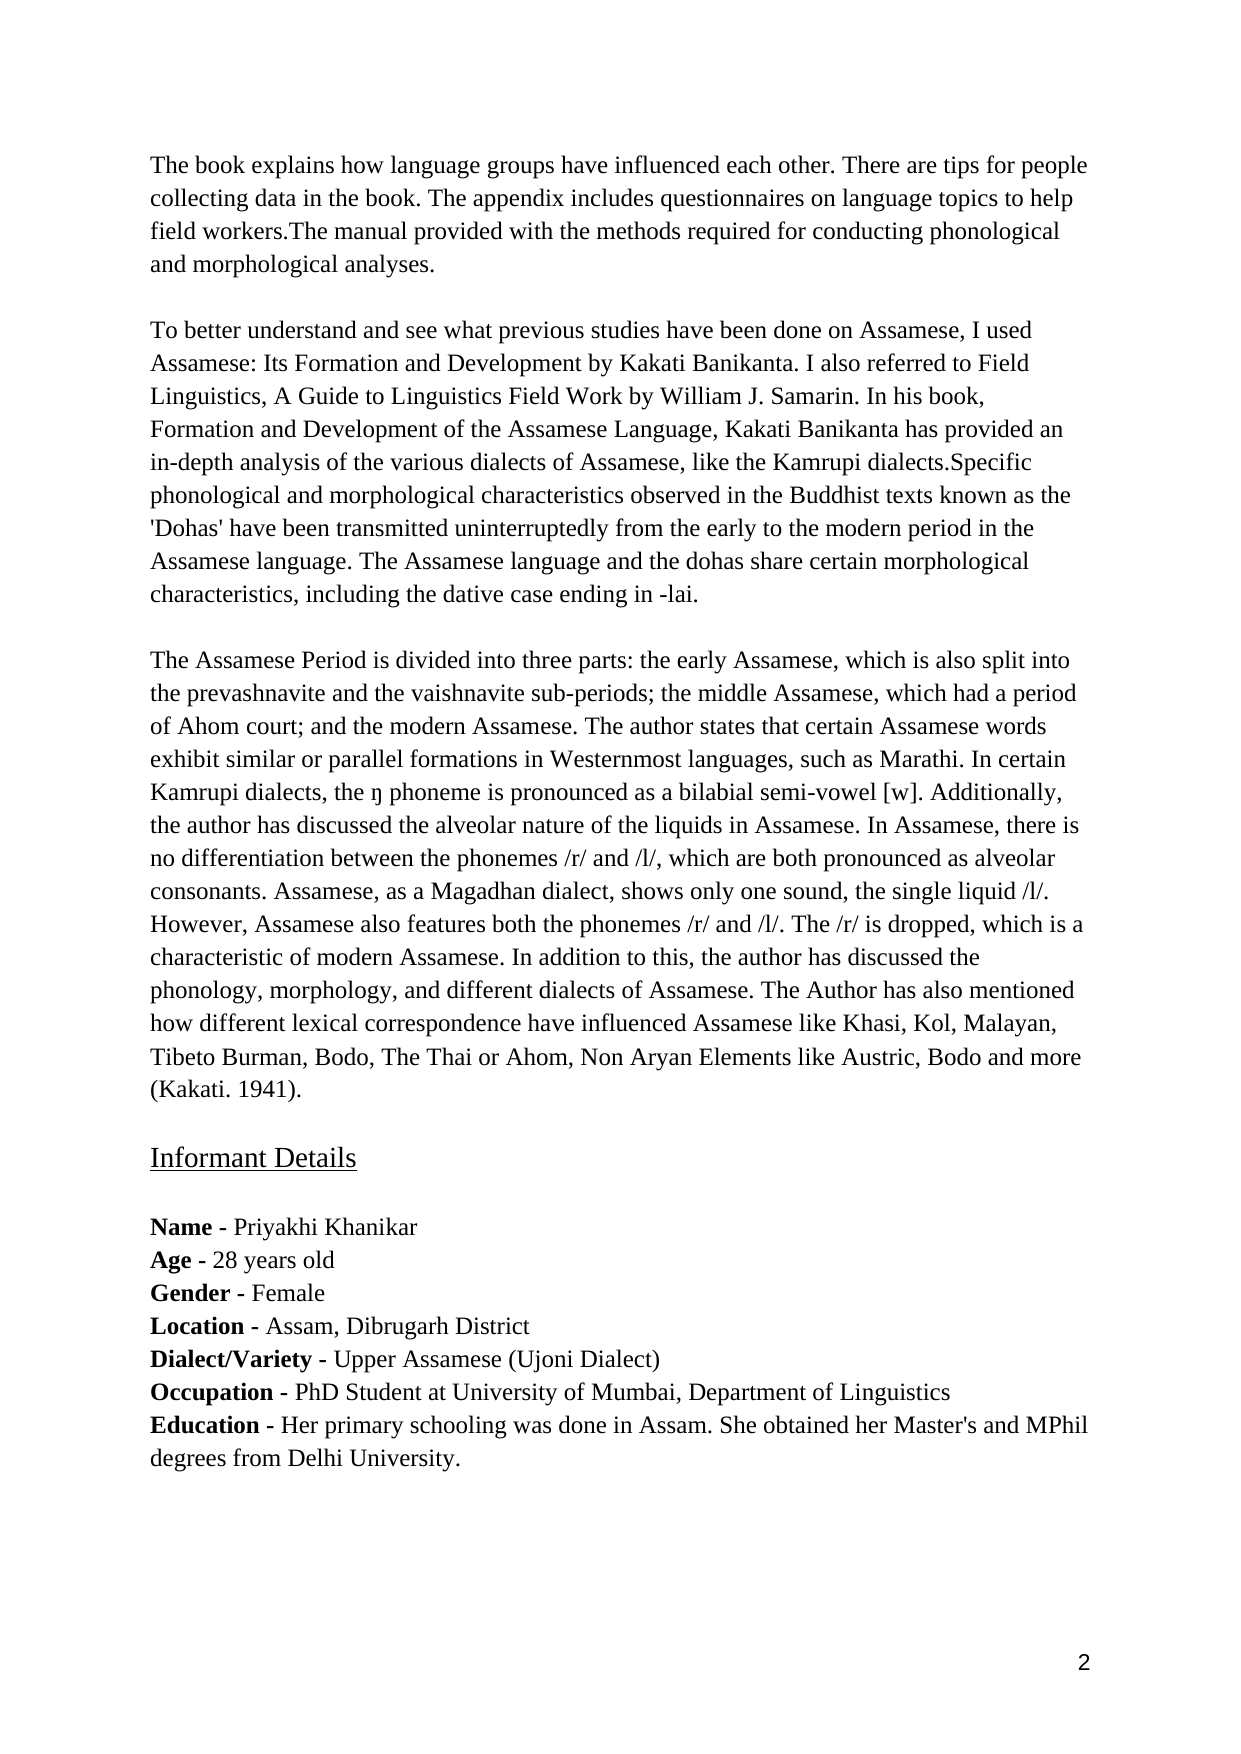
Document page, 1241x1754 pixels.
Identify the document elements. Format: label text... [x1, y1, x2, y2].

text Dialect/Variety - Upper Assamese (Ujoni Dialect) [150, 1344, 1090, 1373]
text Education - Her primary schooling was done in Assam. She obtained her Master's and MPhil degrees from Delhi University. [150, 1410, 1090, 1472]
text Name - Priyakhi Khanikar [150, 1212, 1090, 1241]
text The book explains how language groups have influenced each other. There are tips for people collecting data in the book. The appendix includes questionnaires on language topics to help field workers.The manual provided with the methods required for conducting phonological and morphological analyses. [150, 150, 1090, 278]
text The Assamese Period is divided into three parts: the early Assamese, which is also split into the prevashnavite and the vaishnavite sub-periods; the middle Assamese, which had a period of Ahom court; and the modern Assamese. The author states that certain Assamese words exhibit similar or parallel formations in Westernmost languages, such as Marathi. In certain Kamrupi dialects, the ŋ phoneme is pronounced as a bilabial semi-vowel [w]. Additionally, the author has discussed the alveolar nature of the liquids in Assamese. In Assamese, there is no differentiation between the phonemes /r/ and /l/, which are both pronounced as alveolar consonants. Assamese, as a Magadhan dialect, shows only one sound, the single liquid /l/. However, Assamese also features both the phonemes /r/ and /l/. The /r/ is dropped, which is a characteristic of modern Assamese. In addition to this, the author has discussed the phonology, morphology, and different dialects of Assamese. The Author has also mentioned how different lexical correspondence have influenced Assamese like Khasi, Kol, Malayan, Tibeto Burman, Bodo, The Thai or Ahom, Non Aryan Elements like Austric, Bodo and more (Kakati. 1941). [150, 645, 1090, 1103]
text Location - Assam, Dibrugarh District [150, 1311, 1090, 1340]
text To better understand and see what previous studies have been done on Assamese, I used Assamese: Its Formation and Development by Kakati Banikanta. I also referred to Field Linguistics, A Guide to Linguistics Field Work by William J. Samarin. In his book, Formation and Development of the Assamese Language, Kakati Banikanta has provided an in-depth analysis of the various dialects of Assamese, like the Kamrupi dialects.Specific phonological and morphological characteristics observed in the Buddhist texts known as the 'Dohas' have been transmitted uninterruptedly from the early to the modern period in the Assamese language. The Assamese language and the dohas share certain morphological characteristics, including the dative case ending in -lai. [150, 315, 1090, 608]
subtitle Informant Details [150, 1141, 1090, 1174]
text Gender - Female [150, 1278, 1090, 1307]
text Occupation - PhD Student at University of Mumbai, Department of Linguistics [150, 1377, 1090, 1406]
text Age - 28 years old [150, 1245, 1090, 1274]
